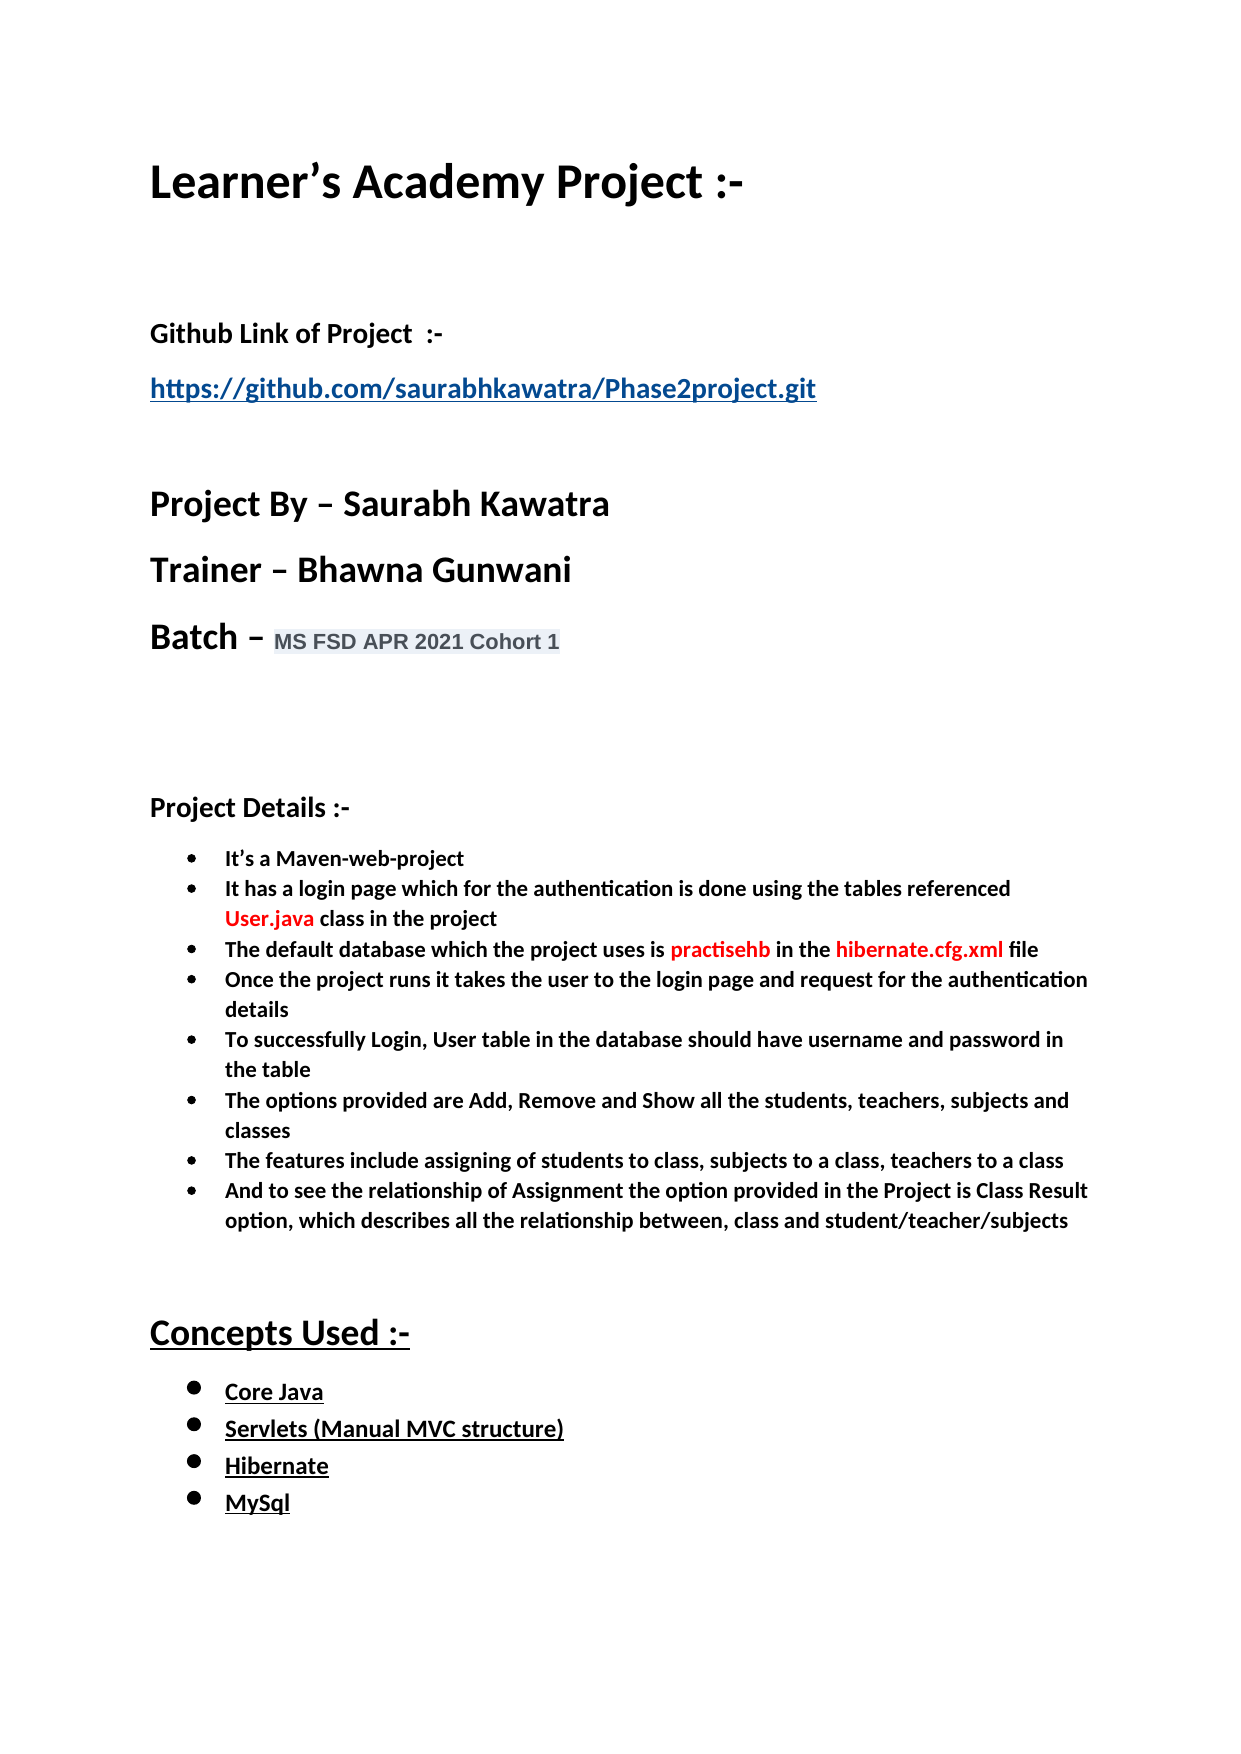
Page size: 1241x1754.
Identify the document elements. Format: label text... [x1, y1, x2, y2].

text Learner’s Academy Project :- [150, 150, 1090, 211]
text Concepts Used :- [150, 1308, 1090, 1354]
list The default database which the project uses is practisehb in the hibernate.cfg.xml file [187, 935, 1090, 963]
list Servlets (Manual MVC structure) [187, 1411, 1090, 1446]
list Hibernate [187, 1448, 1090, 1482]
text Project Details :- [150, 789, 1090, 824]
list The options provided are Add, Remove and Show all the students, teachers, subjects and classes [187, 1086, 1090, 1144]
list And to see the relationship of Assignment the option provided in the Project is Class Result option, which describes all the relationship between, class and student/teacher/subjects [187, 1176, 1090, 1234]
list It has a login page which for the authentication is done using the tables referenced User.java class in the project [187, 874, 1090, 932]
text https://github.com/saurabhkawatra/Phase2project.git [150, 370, 1090, 406]
list Core Java [187, 1375, 1090, 1409]
list To successfully Login, User table in the database should have username and password in the table [187, 1025, 1090, 1083]
text Project By – Saurabh Kawatra [150, 480, 1090, 526]
list Once the project runs it takes the user to the login page and request for the authentication details [187, 965, 1090, 1023]
text Github Link of Project :- [150, 315, 1090, 351]
list MySql [187, 1485, 1090, 1519]
text Batch – MS FSD APR 2021 Cohort 1 [150, 613, 1090, 658]
list The features include assigning of students to class, subjects to a class, teachers to a class [187, 1146, 1090, 1174]
list It’s a Maven-web-project [187, 844, 1090, 872]
text Trainer – Bhawna Gunwani [150, 546, 1090, 592]
